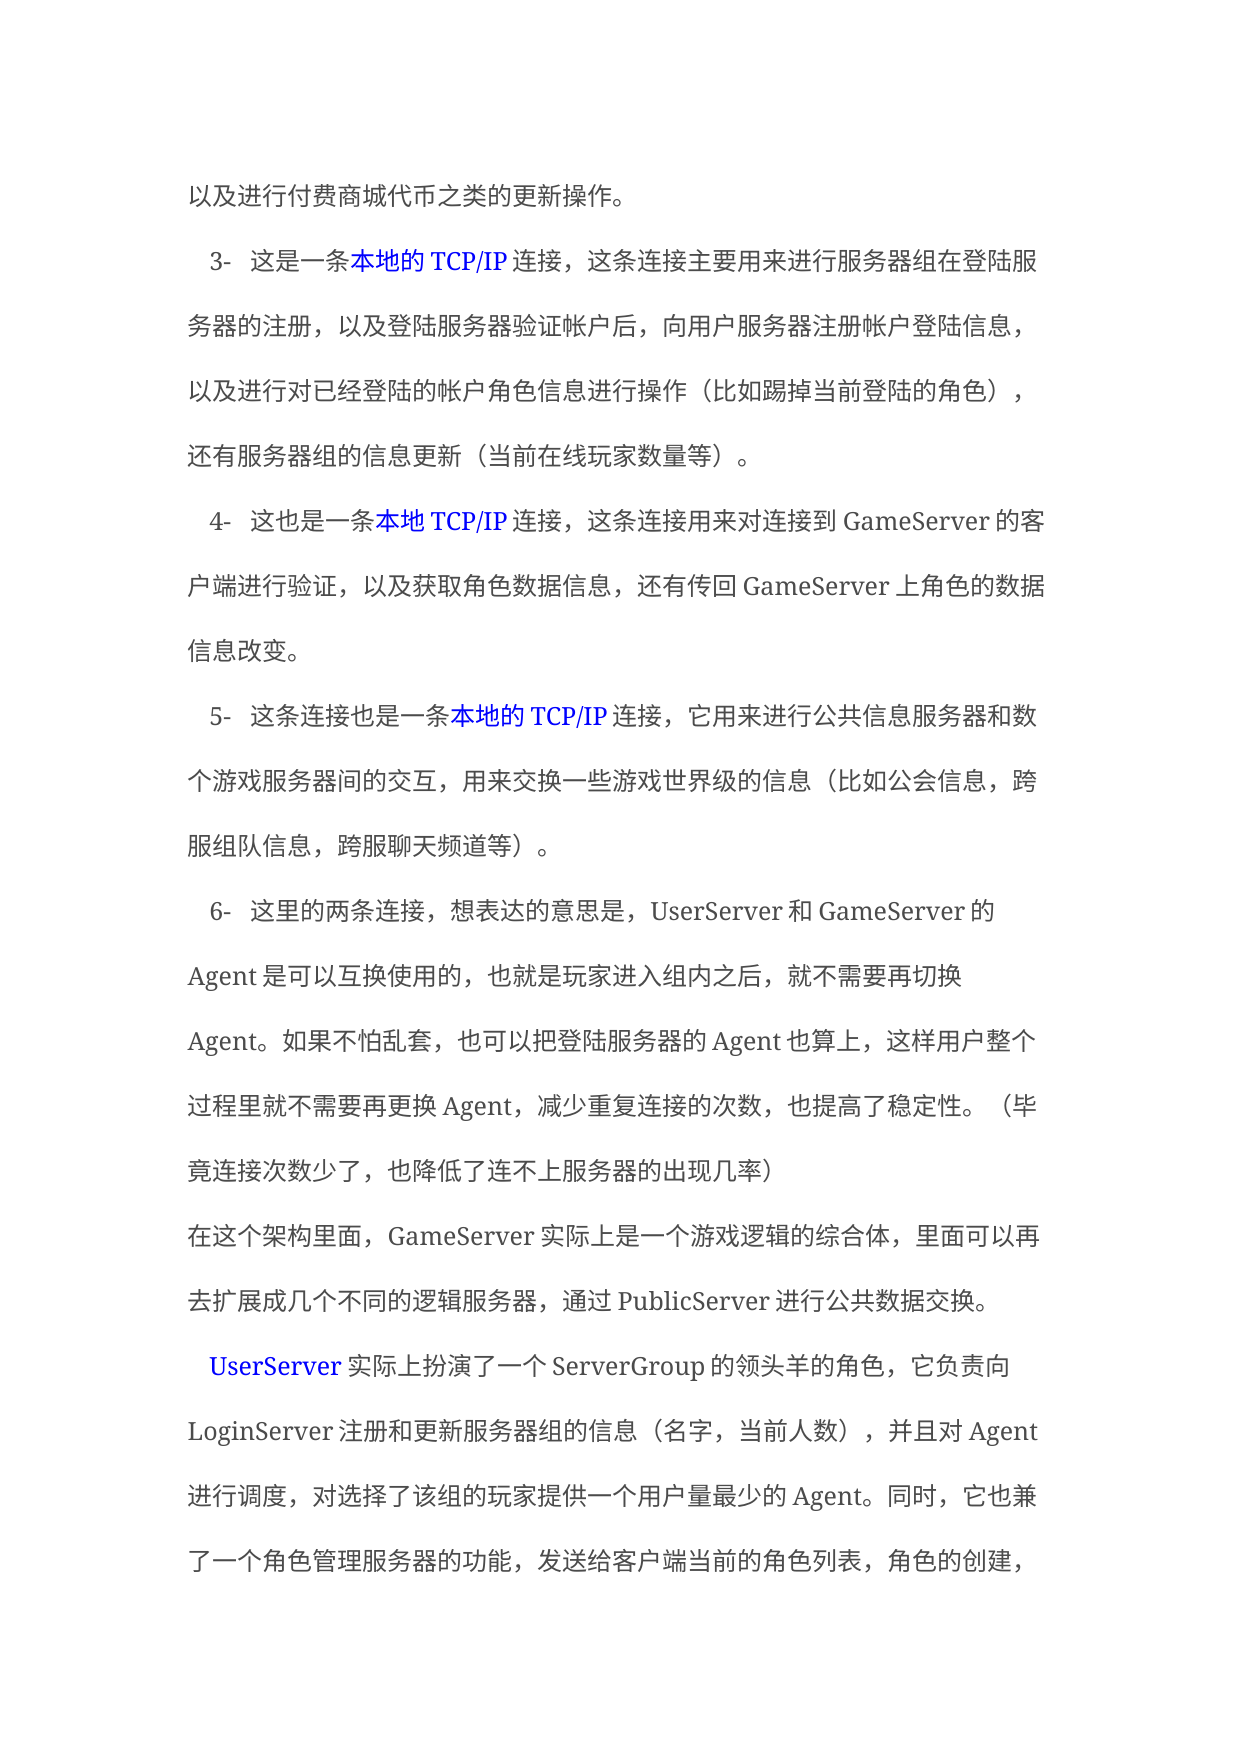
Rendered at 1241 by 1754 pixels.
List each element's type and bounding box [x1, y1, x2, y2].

text [187, 162, 1053, 1592]
